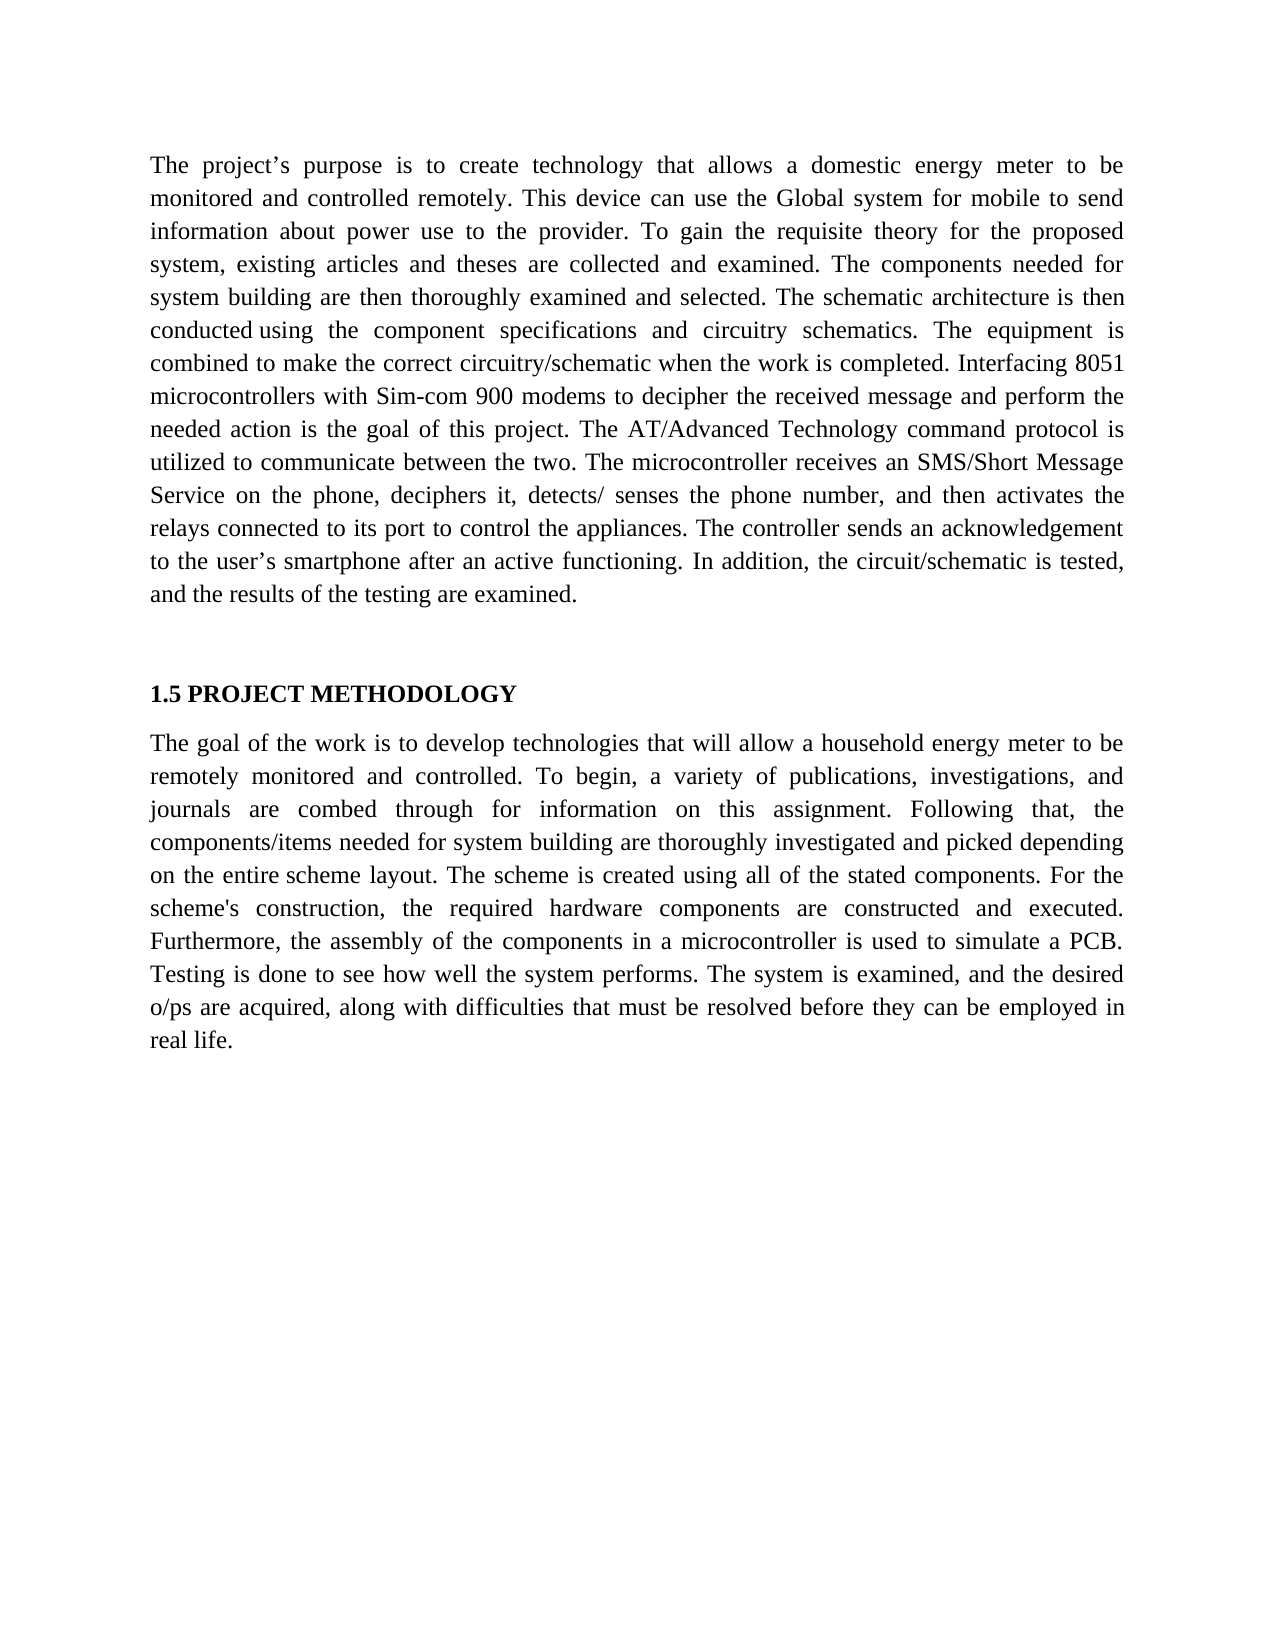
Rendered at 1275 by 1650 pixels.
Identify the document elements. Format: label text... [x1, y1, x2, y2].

text The goal of the work is to develop technologies that will allow a household energy meter to be remotely monitored and controlled. To begin, a variety of publications, investigations, and journals are combed through for information on this assignment. Following that, the components/items needed for system building are thoroughly investigated and picked depending on the entire scheme layout. The scheme is created using all of the stated components. For the scheme's construction, the required hardware components are constructed and executed. Furthermore, the assembly of the components in a microcontroller is used to simulate a PCB. Testing is done to see how well the system performs. The system is examined, and the desired o/ps are acquired, along with difficulties that must be resolved before they can be employed in real life. [150, 728, 1125, 1054]
text 1.5 PROJECT METHODOLOGY [150, 679, 1125, 707]
text The project’s purpose is to create technology that allows a domestic energy meter to be monitored and controlled remotely. This device can use the Global system for mobile to send information about power use to the provider. To gain the requisite theory for the proposed system, existing articles and theses are collected and examined. The components needed for system building are then thoroughly examined and selected. The schematic architecture is then conducted using the component specifications and circuitry schematics. The equipment is combined to make the correct circuitry/schematic when the work is completed. Interfacing 8051 microcontrollers with Sim-com 900 modems to decipher the received message and perform the needed action is the goal of this project. The AT/Advanced Technology command protocol is utilized to communicate between the two. The microcontroller receives an SMS/Short Message Service on the phone, deciphers it, detects/ senses the phone number, and then activates the relays connected to its port to control the appliances. The controller sends an acknowledgement to the user’s smartphone after an active functioning. In addition, the circuit/schematic is tested, and the results of the testing are examined. [150, 150, 1125, 608]
